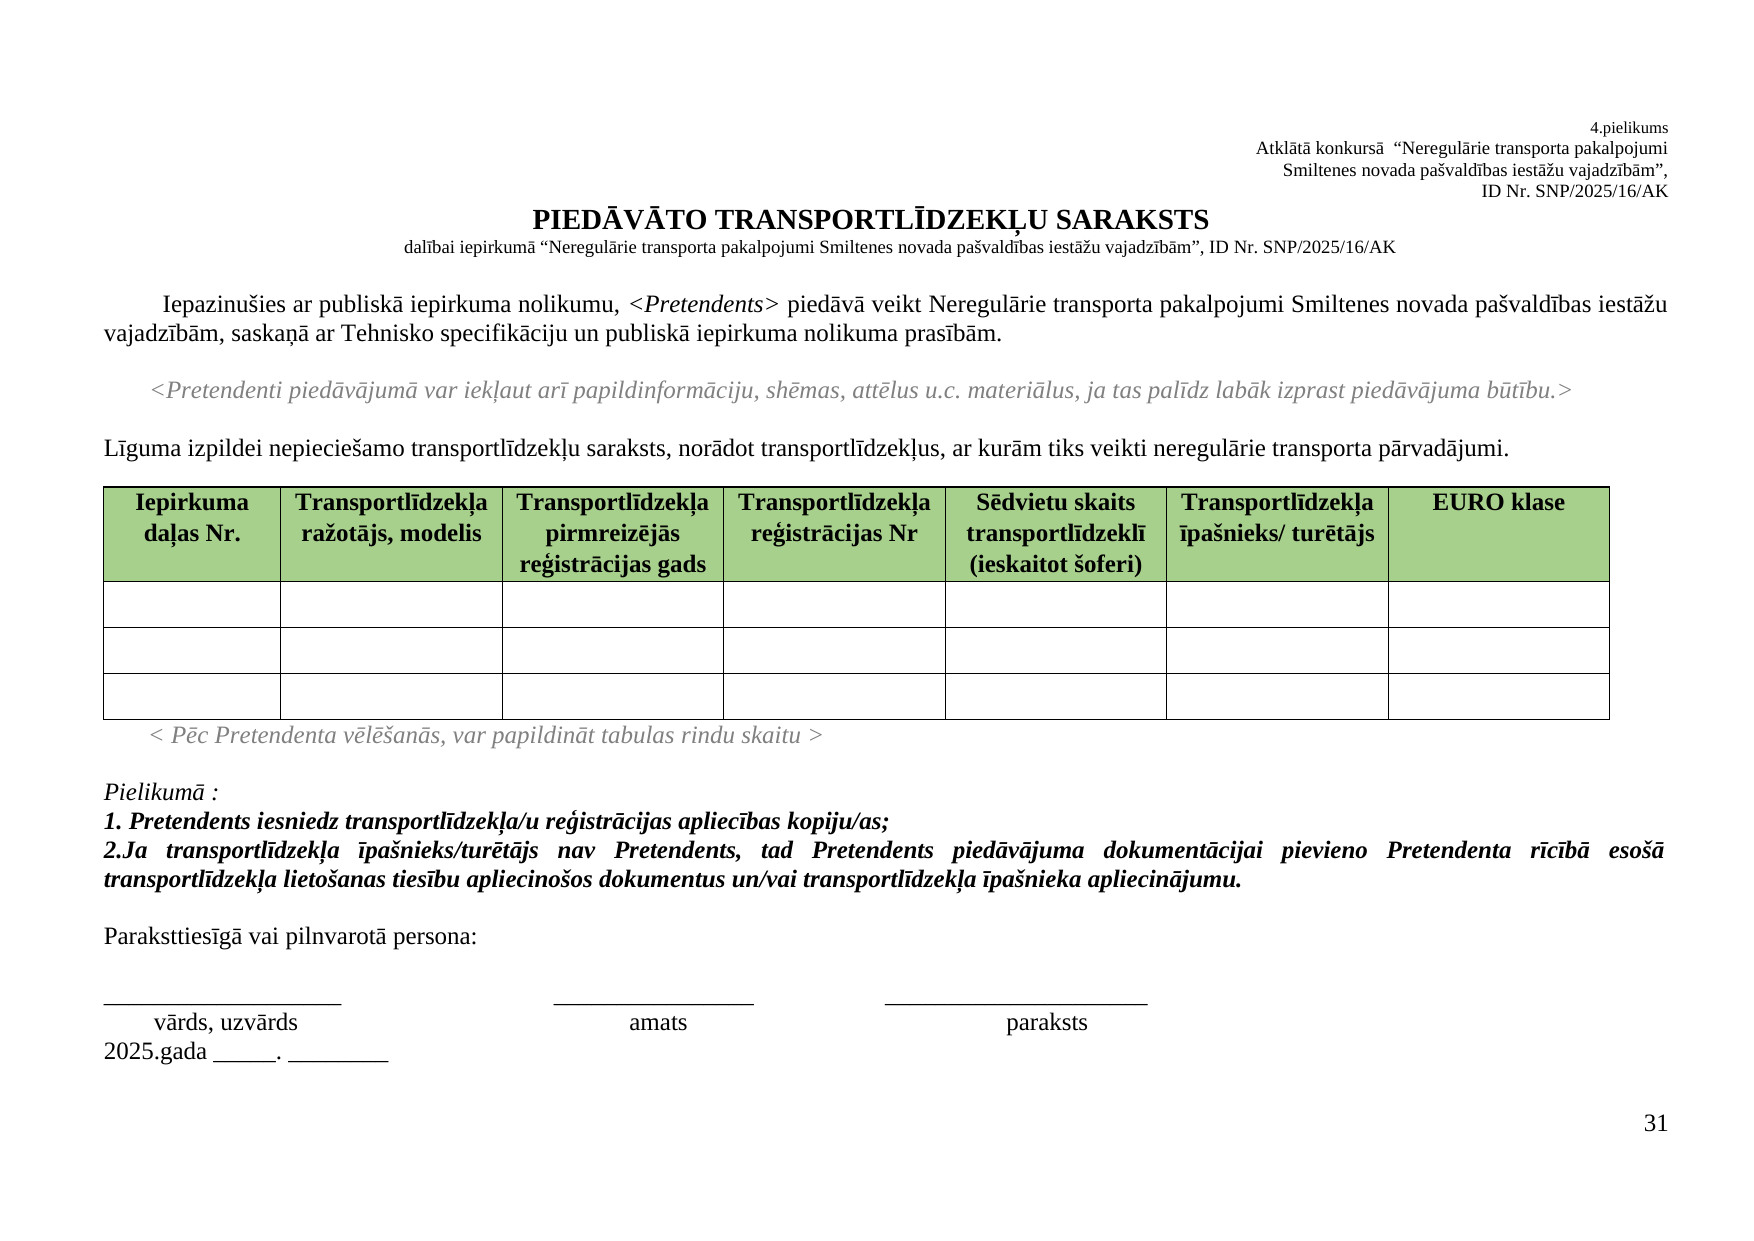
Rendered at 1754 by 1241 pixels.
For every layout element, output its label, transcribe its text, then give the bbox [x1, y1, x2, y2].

text Iepazinušies ar publiskā iepirkuma nolikumu, <Pretendents> piedāvā veikt Neregulārie transporta pakalpojumi Smiltenes novada pašvaldības iestāžu vajadzībām, saskaņā ar Tehnisko specifikāciju un publiskā iepirkuma nolikuma prasībām. [103, 289, 1668, 347]
table_cell [281, 674, 502, 719]
text Pielikumā : [103, 777, 1668, 806]
table_cell [281, 582, 502, 627]
table_cell [946, 582, 1166, 627]
table_cell [724, 674, 945, 719]
text 1. Pretendents iesniedz transportlīdzekļa/u reģistrācijas apliecības kopiju/as; [103, 806, 1668, 835]
table_cell [946, 628, 1166, 673]
table_cell [104, 582, 280, 627]
text ID Nr. SNP/2025/16/AK [749, 180, 1668, 202]
text Atklātā konkursā “Neregulārie transporta pakalpojumi [749, 137, 1668, 159]
text Paraksttiesīgā vai pilnvarotā persona: [103, 921, 1668, 950]
text dalībai iepirkumā “Neregulārie transporta pakalpojumi Smiltenes novada pašvaldības iestāžu vajadzībām”, ID Nr. SNP/2025/16/AK [74, 236, 1668, 257]
text vārds, uzvārds amats paraksts [103, 1007, 1668, 1036]
table_header Transportlīdzekļa ražotājs, modelis [281, 488, 502, 581]
table_cell [1167, 628, 1388, 673]
text <Pretendenti piedāvājumā var iekļaut arī papildinformāciju, shēmas, attēlus u.c. materiālus, ja tas palīdz labāk izprast piedāvājuma būtību.> [74, 375, 1668, 404]
table_cell [281, 628, 502, 673]
text Smiltenes novada pašvaldības iestāžu vajadzībām”, [749, 159, 1668, 180]
table_cell [1167, 674, 1388, 719]
table_header Transportlīdzekļa pirmreizējās reģistrācijas gads [503, 488, 723, 581]
table_cell [946, 674, 1166, 719]
table_header Sēdvietu skaits transportlīdzeklī (ieskaitot šoferi) [946, 488, 1166, 581]
table_cell [1389, 582, 1609, 627]
table_cell [1389, 628, 1609, 673]
text PIEDĀVĀTO TRANSPORTLĪDZEKĻU SARAKSTS [74, 202, 1668, 236]
text Līguma izpildei nepieciešamo transportlīdzekļu saraksts, norādot transportlīdzekļus, ar kurām tiks veikti neregulārie transporta pārvadājumi. [103, 433, 1668, 462]
text ___________________ ________________ _____________________ [103, 979, 1668, 1007]
table_cell [503, 628, 723, 673]
text 4.pielikums [74, 118, 1668, 137]
table_cell [104, 628, 280, 673]
text < Pēc Pretendenta vēlēšanās, var papildināt tabulas rindu skaitu > [74, 720, 1668, 749]
text 2025.gada _____. ________ [103, 1036, 1668, 1065]
table_header Transportlīdzekļa īpašnieks/ turētājs [1167, 488, 1388, 581]
table_cell [724, 628, 945, 673]
text 2.Ja transportlīdzekļa īpašnieks/turētājs nav Pretendents, tad Pretendents piedāvājuma dokumentācijai pievieno Pretendenta rīcībā esošā transportlīdzekļa lietošanas tiesību apliecinošos dokumentus un/vai transportlīdzekļa īpašnieka apliecinājumu. [103, 835, 1668, 892]
table_cell [503, 582, 723, 627]
table_header EURO klase [1389, 488, 1609, 581]
table_cell [724, 582, 945, 627]
table_cell [1389, 674, 1609, 719]
table_cell [104, 674, 280, 719]
table_header Iepirkuma daļas Nr. [104, 488, 280, 581]
table_header Transportlīdzekļa reģistrācijas Nr [724, 488, 945, 581]
table_cell [503, 674, 723, 719]
table_cell [1167, 582, 1388, 627]
